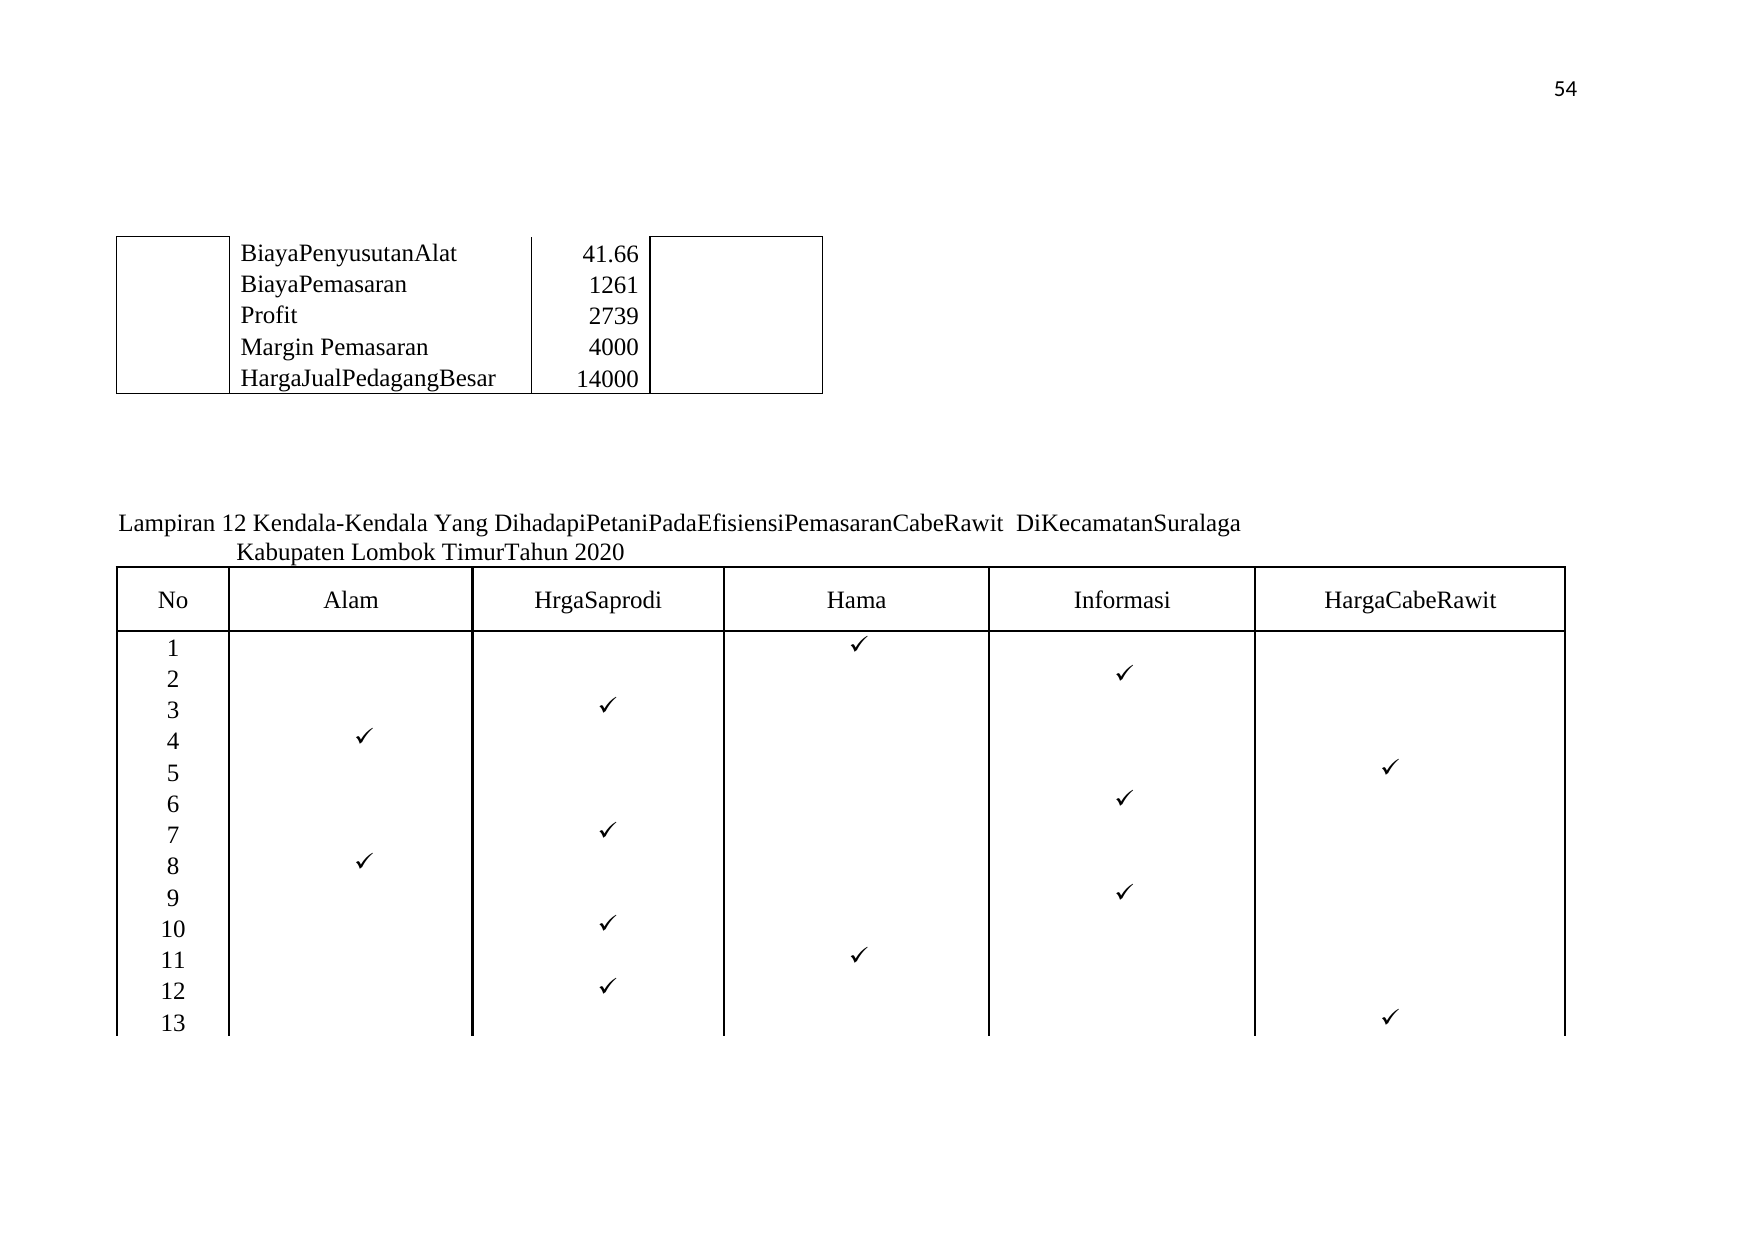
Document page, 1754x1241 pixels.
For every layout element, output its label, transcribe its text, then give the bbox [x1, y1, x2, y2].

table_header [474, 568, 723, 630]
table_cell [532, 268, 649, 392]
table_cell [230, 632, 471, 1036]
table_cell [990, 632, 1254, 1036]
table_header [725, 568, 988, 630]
text Lampiran 12 Kendala-Kendala Yang DihadapiPetaniPadaEfisiensiPemasaranCabeRawit DiKecamatanSuralaga [118, 508, 1577, 537]
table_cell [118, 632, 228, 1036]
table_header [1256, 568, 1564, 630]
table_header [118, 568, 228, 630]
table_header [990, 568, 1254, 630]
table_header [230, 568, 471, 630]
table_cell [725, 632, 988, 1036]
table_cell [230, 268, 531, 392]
text Kabupaten Lombok TimurTahun 2020 [236, 537, 1577, 566]
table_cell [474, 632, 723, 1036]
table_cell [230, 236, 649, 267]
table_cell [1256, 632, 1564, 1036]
